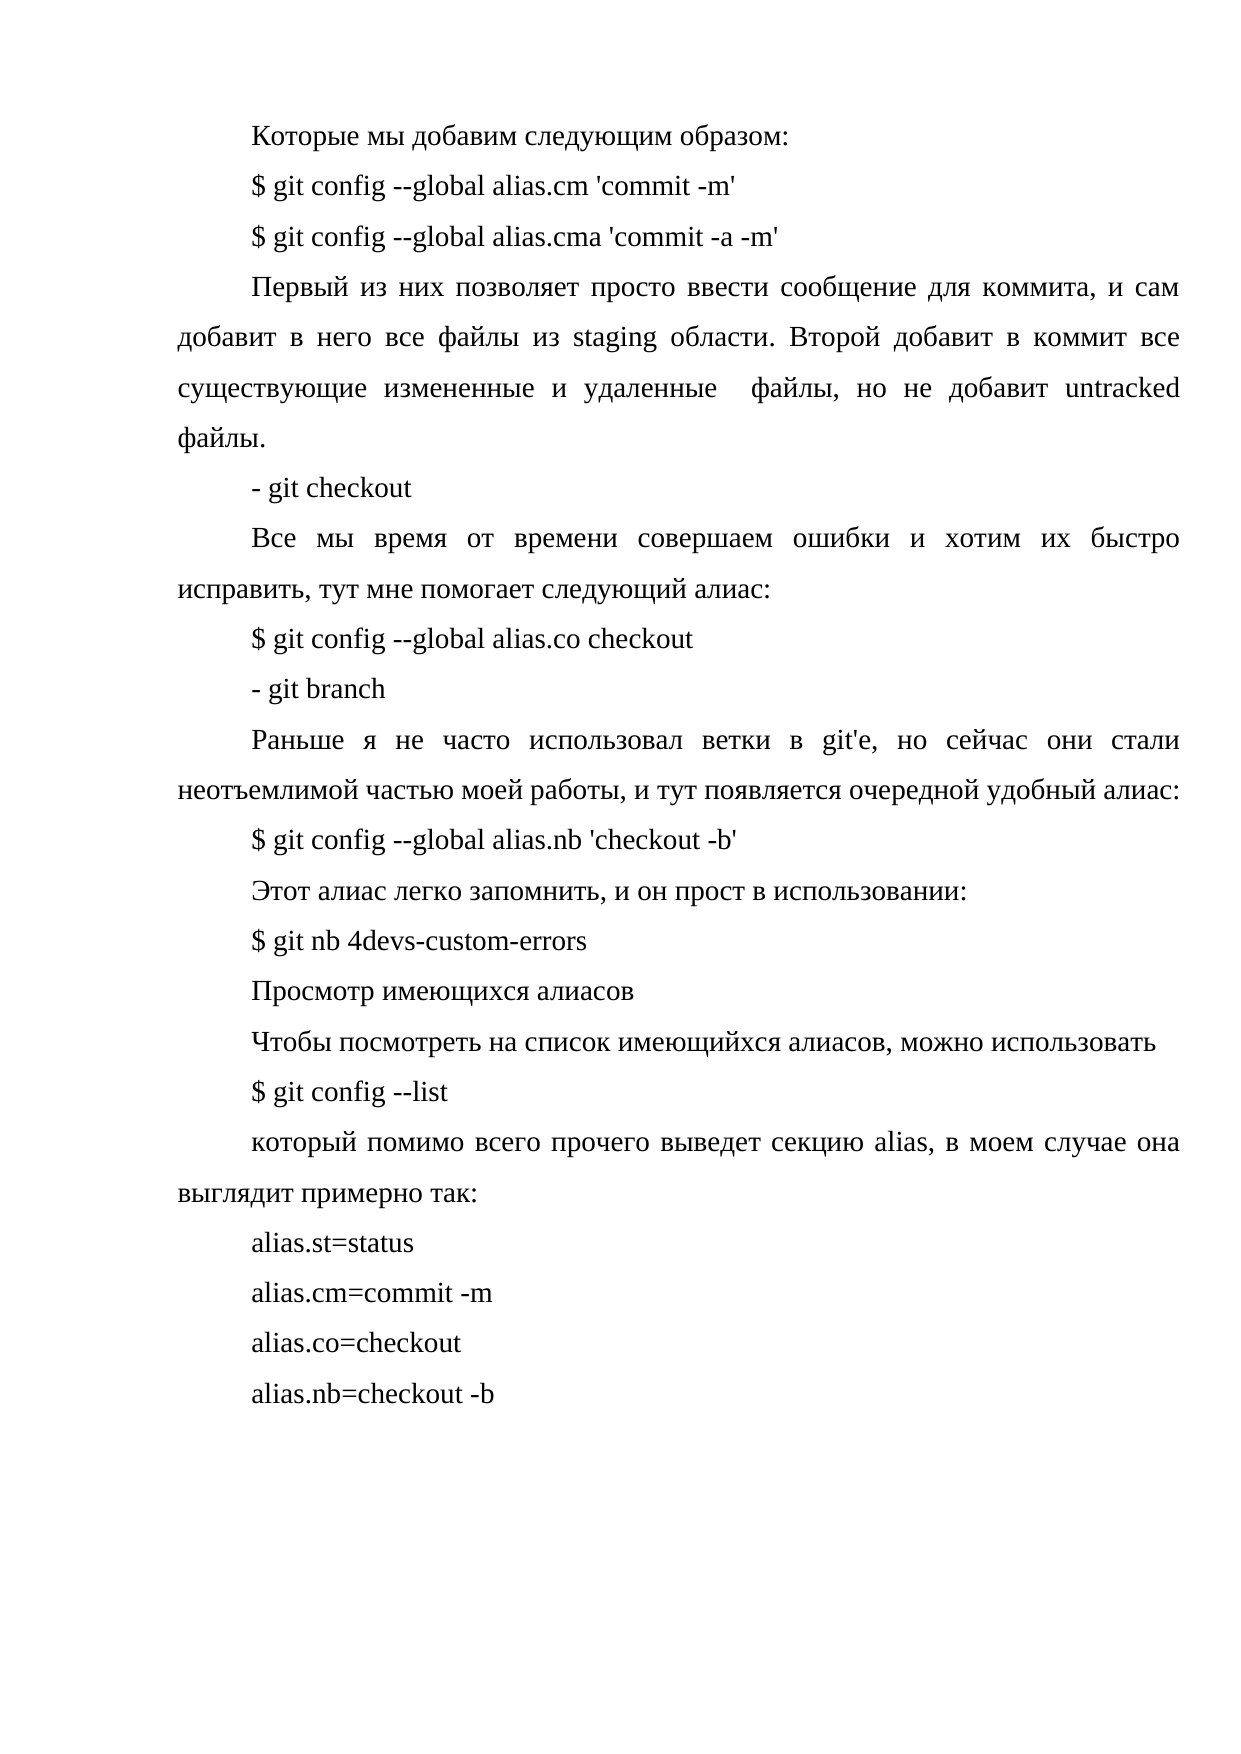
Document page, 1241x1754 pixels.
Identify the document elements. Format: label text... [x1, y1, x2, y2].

text $ git config --list [177, 1074, 1181, 1108]
text Все мы время от времени совершаем ошибки и хотим их быстро исправить, тут мне помогает следующий алиас: [177, 521, 1181, 604]
text Раньше я не часто использовал ветки в git'е, но сейчас они стали неотъемлимой частью моей работы, и тут появляется очередной удобный алиас: [177, 722, 1181, 806]
text - git checkout [177, 470, 1181, 504]
text Чтобы посмотреть на список имеющийхся алиасов, можно использовать [177, 1024, 1181, 1057]
text Которые мы добавим следующим образом: [177, 118, 1181, 152]
text alias.cm=commit -m [177, 1275, 1181, 1309]
text $ git config --global alias.cma 'commit -a -m' [177, 219, 1181, 252]
text - git branch [177, 672, 1181, 705]
text Этот алиас легко запомнить, и он прост в использовании: [177, 873, 1181, 906]
text alias.co=checkout [177, 1326, 1181, 1359]
text Первый из них позволяет просто ввести сообщение для коммита, и сам добавит в него все файлы из staging области. Второй добавит в коммит все существующие измененные и удаленные файлы, но не добавит untracked файлы. [177, 269, 1181, 453]
text alias.st=status [177, 1225, 1181, 1258]
text $ git nb 4devs-custom-errors [177, 923, 1181, 957]
text $ git config --global alias.nb 'checkout -b' [177, 822, 1181, 856]
text $ git config --global alias.cm 'commit -m' [177, 168, 1181, 202]
text alias.nb=checkout -b [177, 1376, 1181, 1409]
text Просмотр имеющихся алиасов [177, 973, 1181, 1007]
text $ git config --global alias.co checkout [177, 621, 1181, 655]
text который помимо всего прочего выведет секцию alias, в моем случае она выглядит примерно так: [177, 1124, 1181, 1208]
